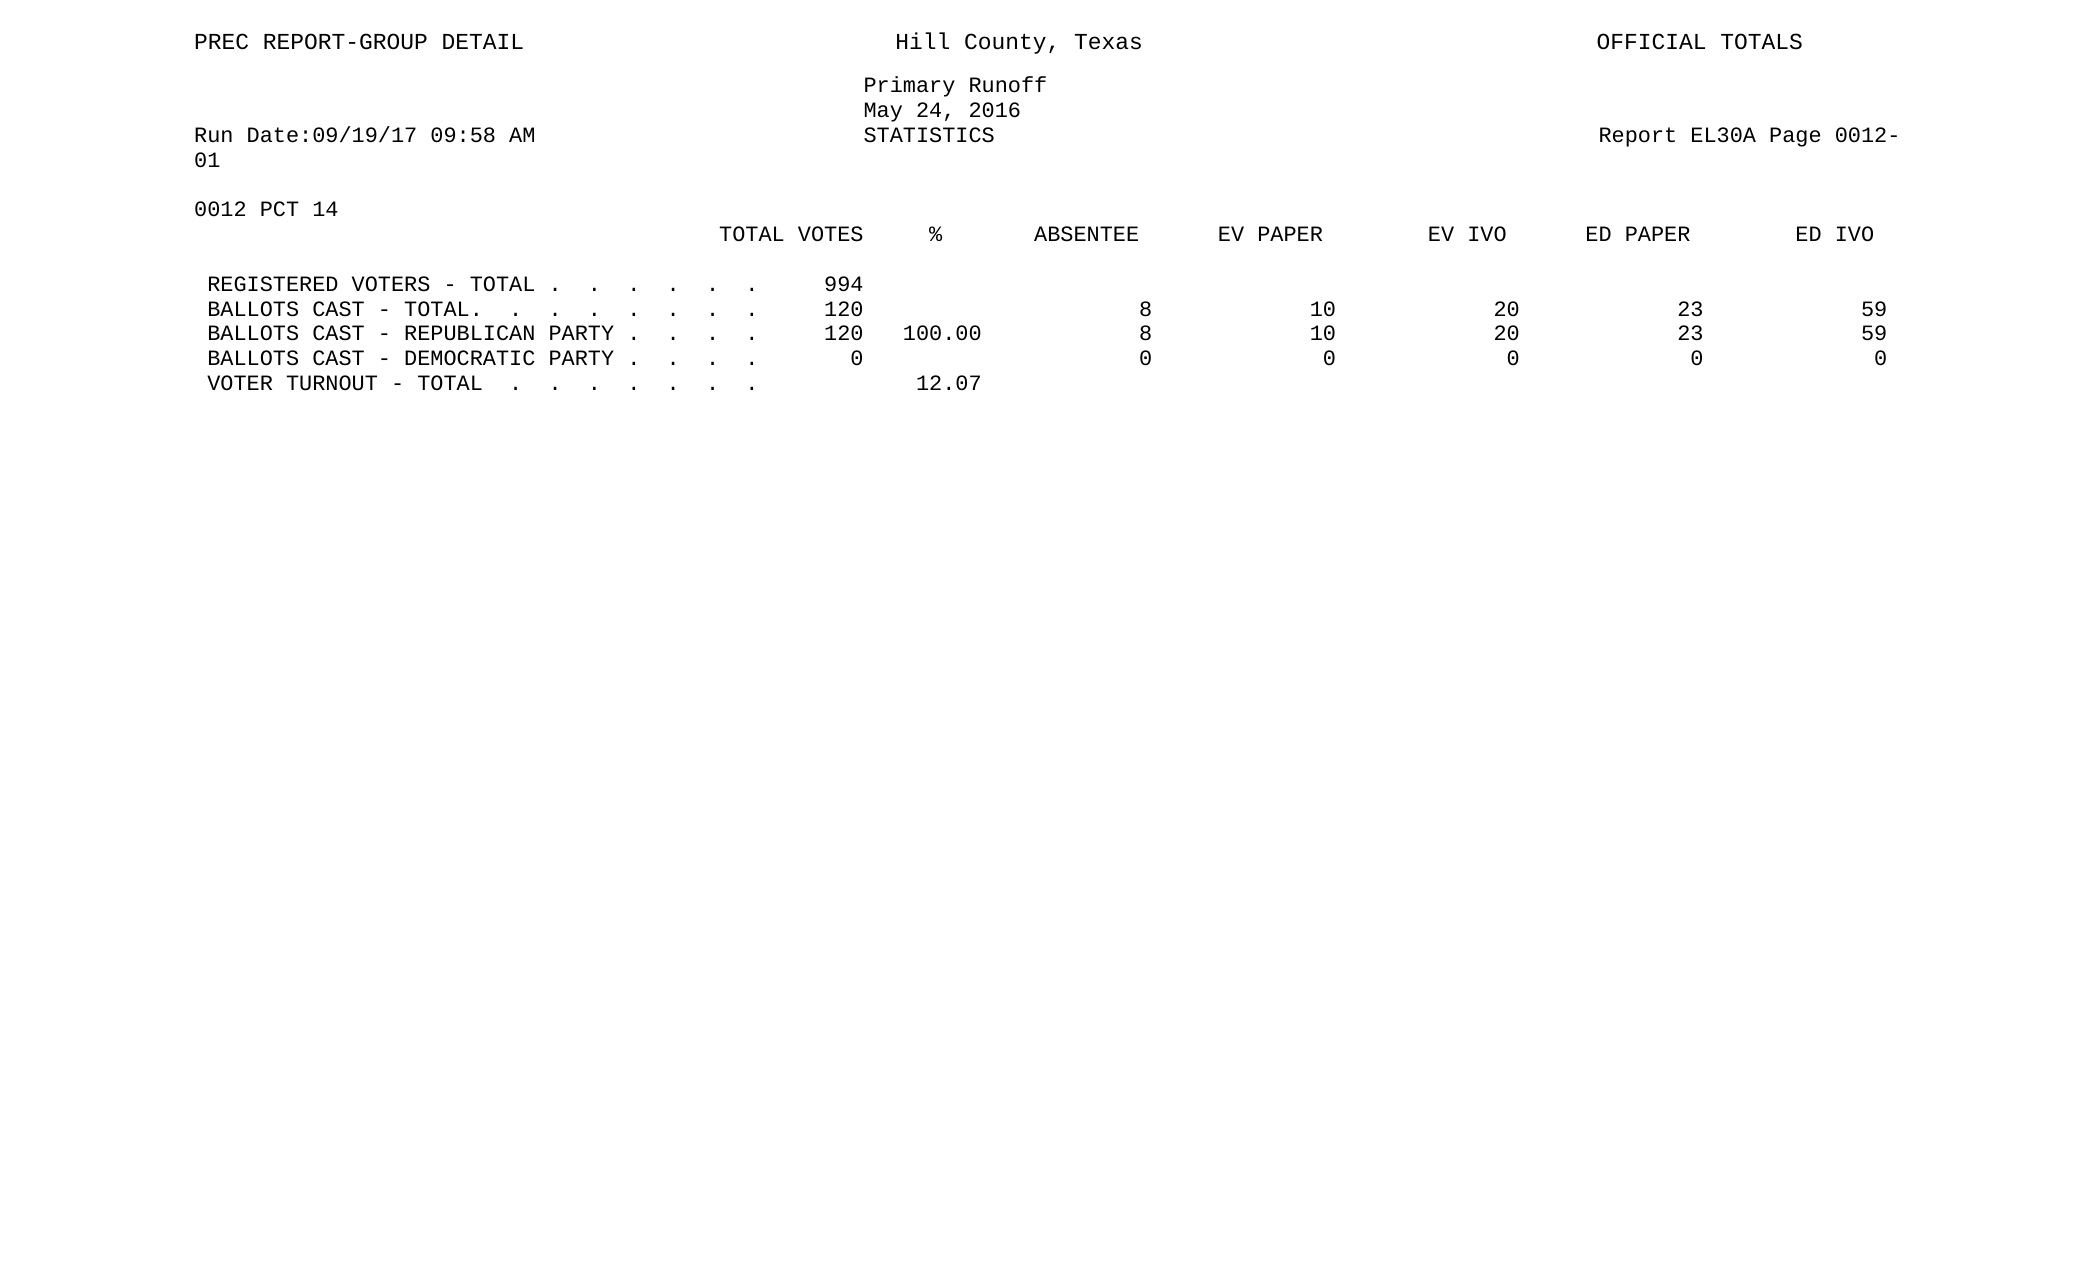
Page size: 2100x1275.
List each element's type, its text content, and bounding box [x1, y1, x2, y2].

text BALLOTS CAST - DEMOCRATIC PARTY . . . . 0 0 0 0 0 0 [194, 347, 1906, 372]
text May 24, 2016 [194, 99, 1906, 124]
text 0012 PCT 14 [194, 198, 1906, 223]
text BALLOTS CAST - REPUBLICAN PARTY . . . . 120 100.00 8 10 20 23 59 [194, 322, 1906, 347]
text Primary Runoff [194, 74, 1906, 99]
text Grady Yarbrough . . . . . . . . . 5 35.71 4 0 0 0 1 PREC REPORT-GROUP DETAIL Hill County, Texas OFFICIAL TOTALS [194, 30, 1906, 56]
text REGISTERED VOTERS - TOTAL . . . . . . 994 [194, 273, 1906, 298]
text Run Date:09/19/17 09:58 AM STATISTICS Report EL30A Page 0012-01 [194, 124, 1906, 174]
text BALLOTS CAST - TOTAL. . . . . . . . 120 8 10 20 23 59 [194, 298, 1906, 322]
text VOTER TURNOUT - TOTAL . . . . . . . 12.07 PREC REPORT-GROUP DETAIL Hill County, Texas OFFICIAL TOTALS [194, 372, 1906, 427]
text TOTAL VOTES % ABSENTEE EV PAPER EV IVO ED PAPER ED IVO [194, 223, 1906, 248]
